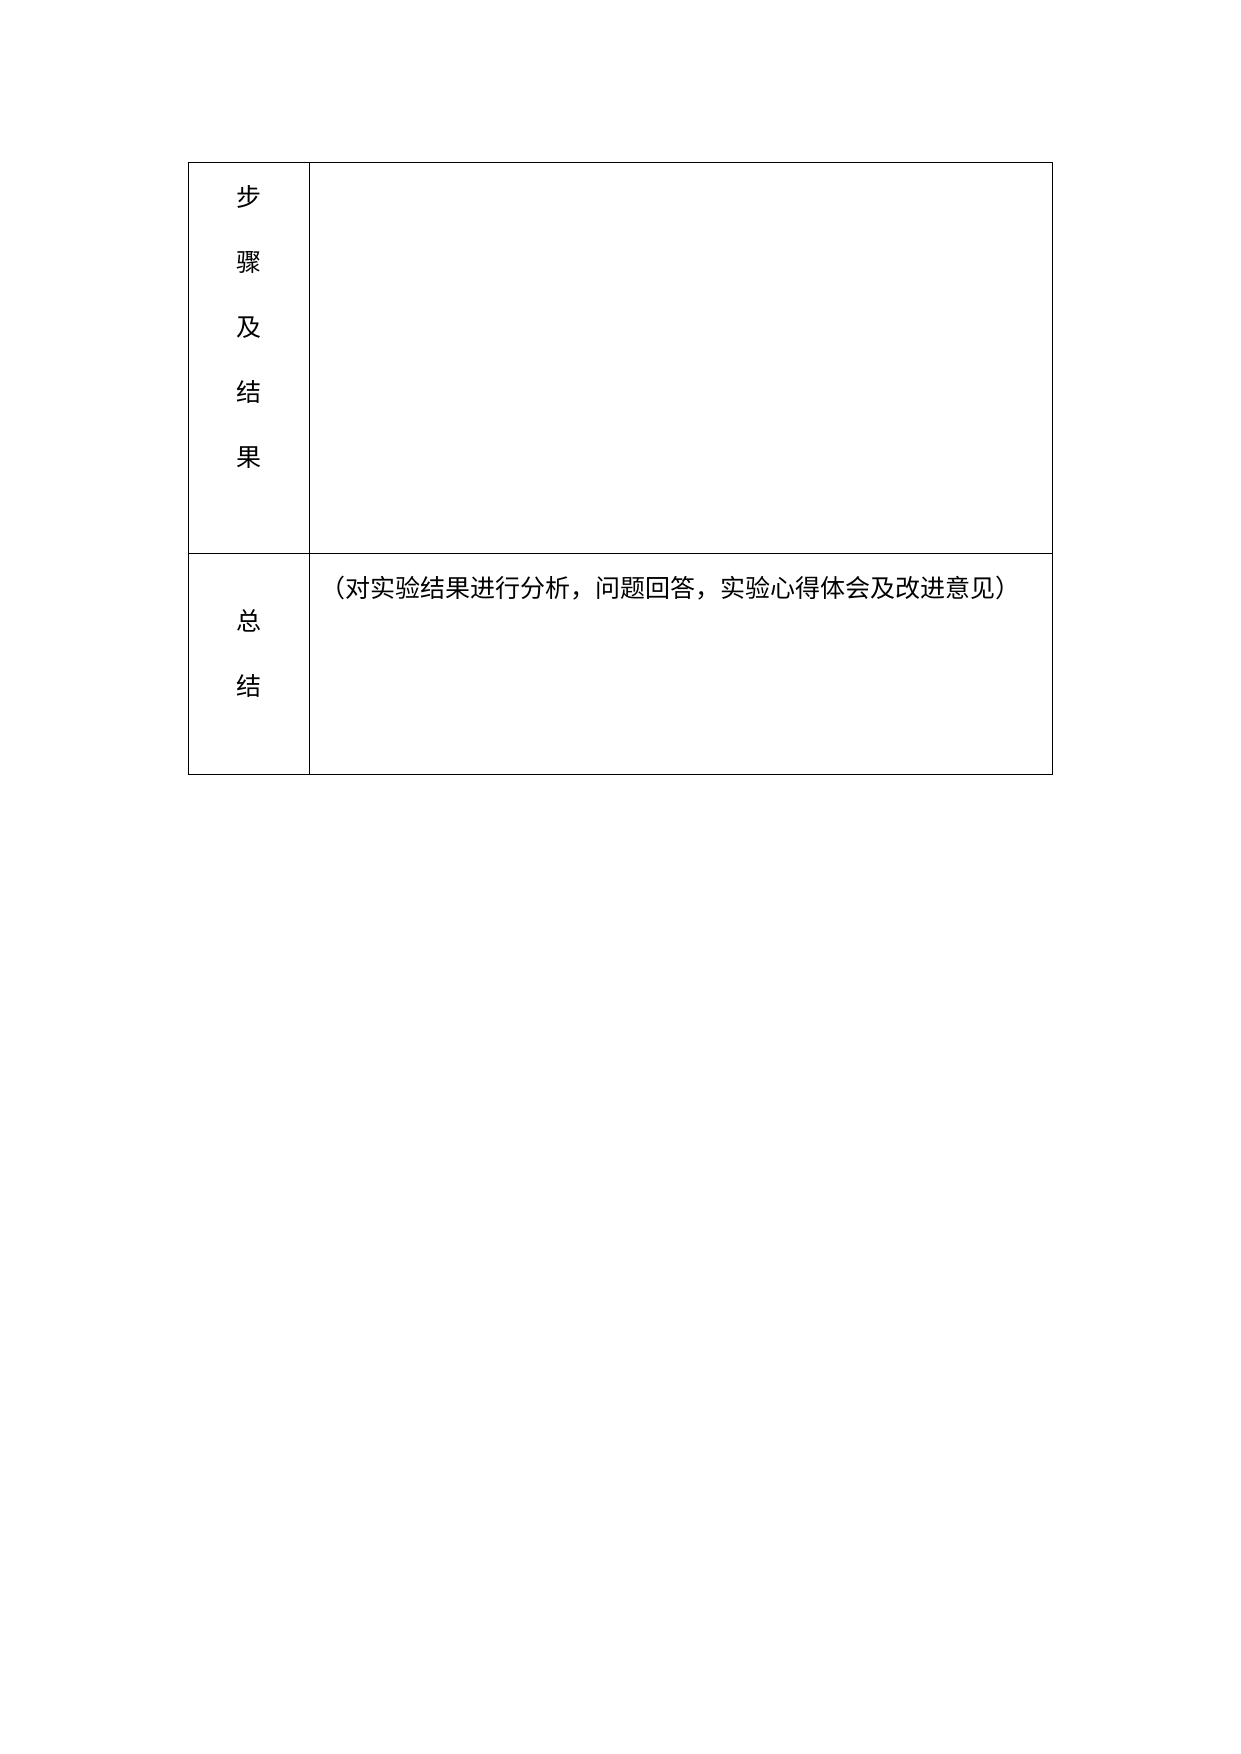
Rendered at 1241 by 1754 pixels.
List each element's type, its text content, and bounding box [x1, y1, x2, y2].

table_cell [310, 163, 1052, 553]
table_cell 总 结 [189, 554, 309, 774]
table_cell （对实验结果进行分析，问题回答，实验心得体会及改进意见） [310, 554, 1052, 774]
table_cell 实 验 内 容 、 步 骤 及 结 果 [189, 163, 309, 553]
